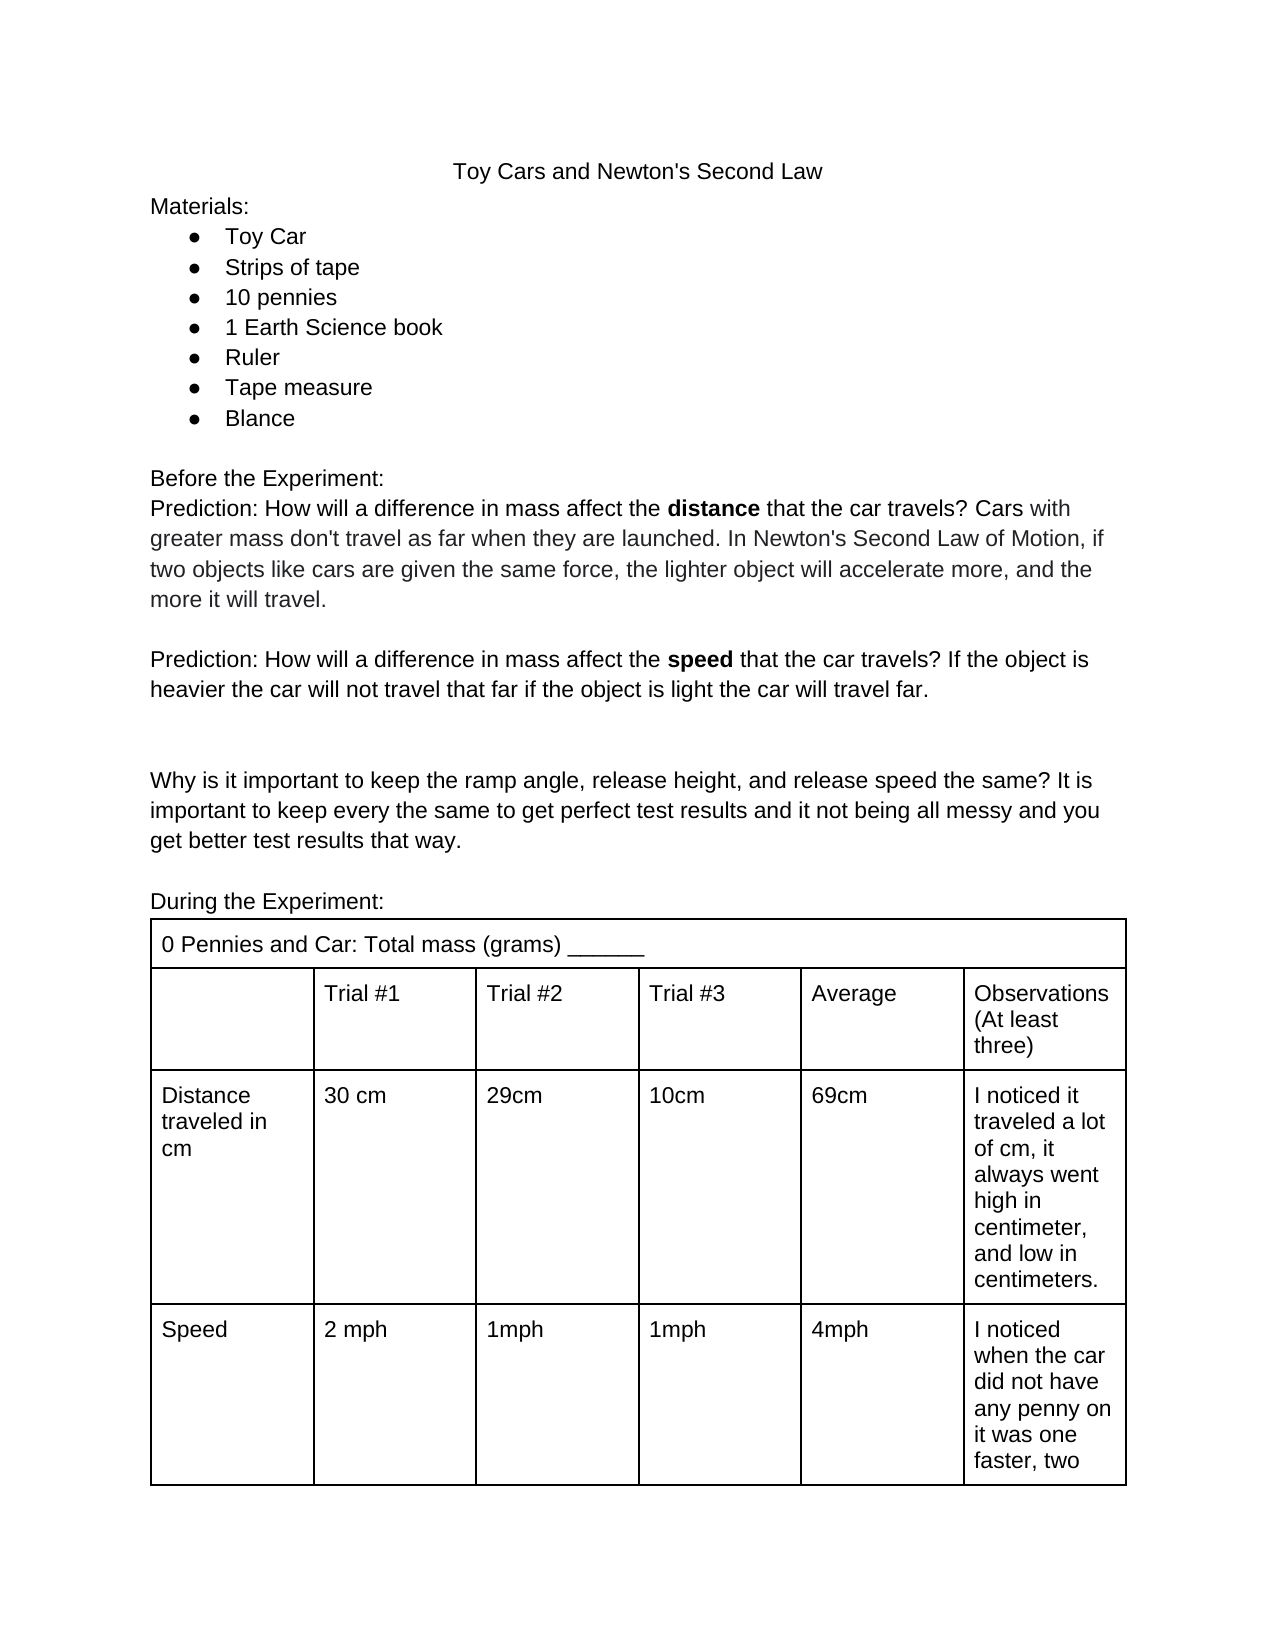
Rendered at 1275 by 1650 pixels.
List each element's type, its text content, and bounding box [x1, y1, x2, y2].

table_cell Speed [152, 1305, 313, 1484]
list Toy Car [187, 223, 1125, 249]
table_cell 29cm [477, 1071, 638, 1303]
table_cell [152, 969, 313, 1069]
table_cell Trial #3 [640, 969, 800, 1069]
list 10 pennies [187, 284, 1125, 310]
table_cell Trial #2 [477, 969, 638, 1069]
table_cell 30 cm [315, 1071, 475, 1303]
list Tape measure [187, 374, 1125, 401]
text Before the Experiment: [150, 465, 1125, 491]
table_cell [965, 1305, 1125, 1484]
table_cell Trial #1 [315, 969, 475, 1069]
list Blance [187, 404, 1125, 431]
text Materials: [150, 193, 1125, 219]
text During the Experiment: [150, 888, 1125, 914]
text Why is it important to keep the ramp angle, release height, and release speed the same? It is important to keep every the same to get perfect test results and it not being all messy and you get better test results that way. [150, 767, 1125, 854]
table_cell 1mph [640, 1305, 800, 1484]
table_cell 1mph [477, 1305, 638, 1484]
text Prediction: How will a difference in mass affect the distance that the car travels? Cars with greater mass don't travel as far when they are launched. In Newton's Second Law of Motion, if two objects like cars are given the same force, the lighter object will accelerate more, and the more it will travel. [150, 495, 1125, 612]
table_cell Average [802, 969, 963, 1069]
table_cell I noticed it traveled a lot of cm, it always went high in centimeter, and low in centimeters. [965, 1071, 1125, 1303]
table_cell 69cm [802, 1071, 963, 1303]
table_header 0 Pennies and Car: Total mass (grams) ______ [152, 920, 1125, 967]
list Strips of tape [187, 253, 1125, 280]
list Ruler [187, 344, 1125, 370]
table_cell 2 mph [315, 1305, 475, 1484]
table_cell Distance traveled in cm [152, 1071, 313, 1303]
list 1 Earth Science book [187, 314, 1125, 340]
table_cell Observations (At least three) [965, 969, 1125, 1069]
table_cell 10cm [640, 1071, 800, 1303]
text Prediction: How will a difference in mass affect the speed that the car travels? If the object is heavier the car will not travel that far if the object is light the car will travel far. [150, 646, 1125, 703]
table_cell 4mph [802, 1305, 963, 1484]
text Toy Cars and Newton's Second Law [150, 158, 1125, 185]
